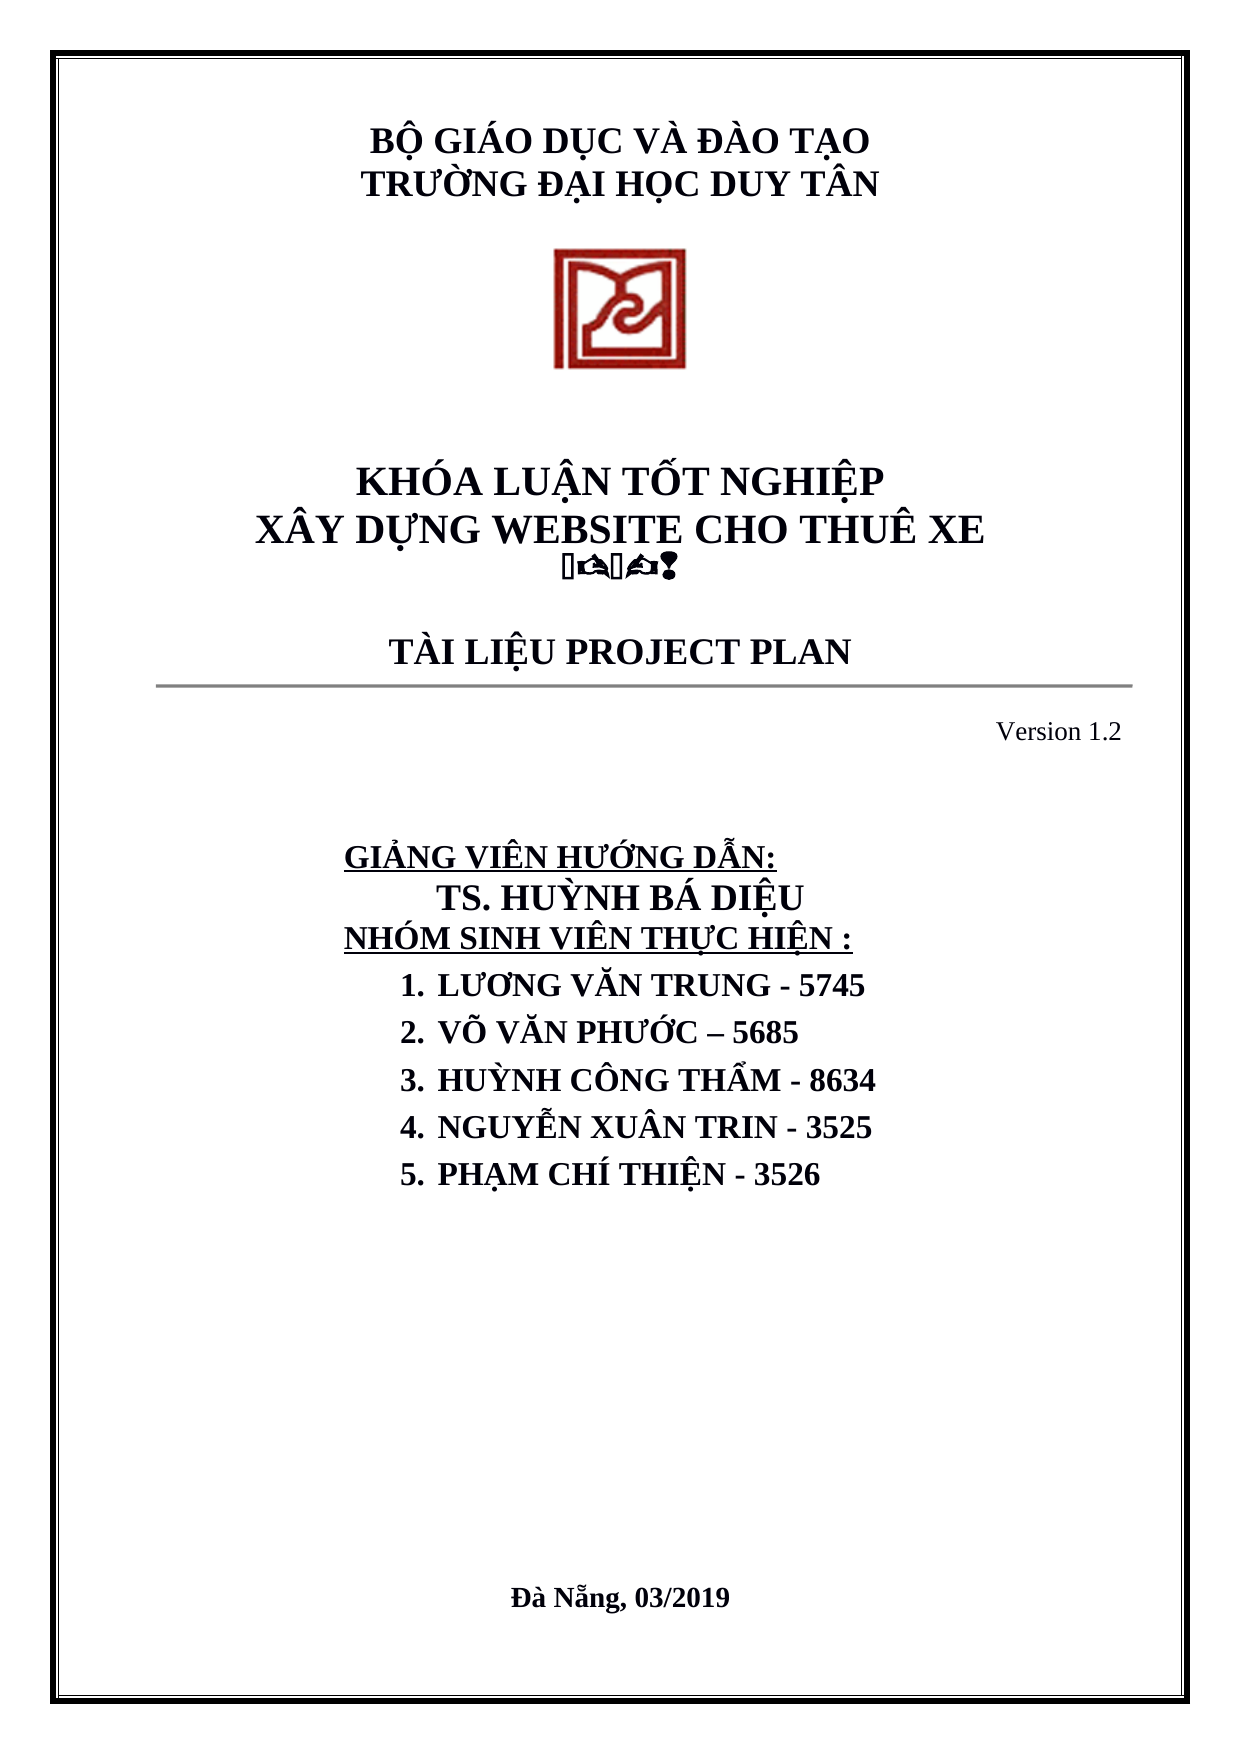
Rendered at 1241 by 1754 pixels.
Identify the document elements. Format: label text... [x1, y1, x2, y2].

picture [552, 247, 688, 371]
text TRƯỜNG ĐẠI HỌC DUY TÂN [118, 162, 1122, 205]
list NGUYỄN XUÂN TRIN - 3525 [400, 1107, 1122, 1145]
text Đà Nẵng, 03/2019 [118, 1580, 1122, 1614]
text BỘ GIÁO DỤC VÀ ĐÀO TẠO [118, 118, 1122, 162]
list VÕ VĂN PHƯỚC – 5685 [400, 1013, 1122, 1051]
text TÀI LIỆU PROJECT PLAN [118, 630, 1122, 673]
text KHÓA LUẬN TỐT NGHIỆP [118, 457, 1122, 505]
text GIẢNG VIÊN HƯỚNG DẪN: [268, 837, 1122, 875]
list HUỲNH CÔNG THẨM - 8634 [400, 1060, 1122, 1098]
list PHẠM CHÍ THIỆN - 3526 [400, 1154, 1122, 1192]
text NHÓM SINH VIÊN THỰC HIỆN : [268, 918, 1122, 957]
text XÂY DỰNG WEBSITE CHO THUÊ XE [118, 505, 1122, 553]
list LƯƠNG VĂN TRUNG - 5745 [400, 966, 1122, 1004]
text Version 1.2 [118, 715, 1122, 746]
text TS. HUỲNH BÁ DIỆU [118, 875, 1122, 918]
